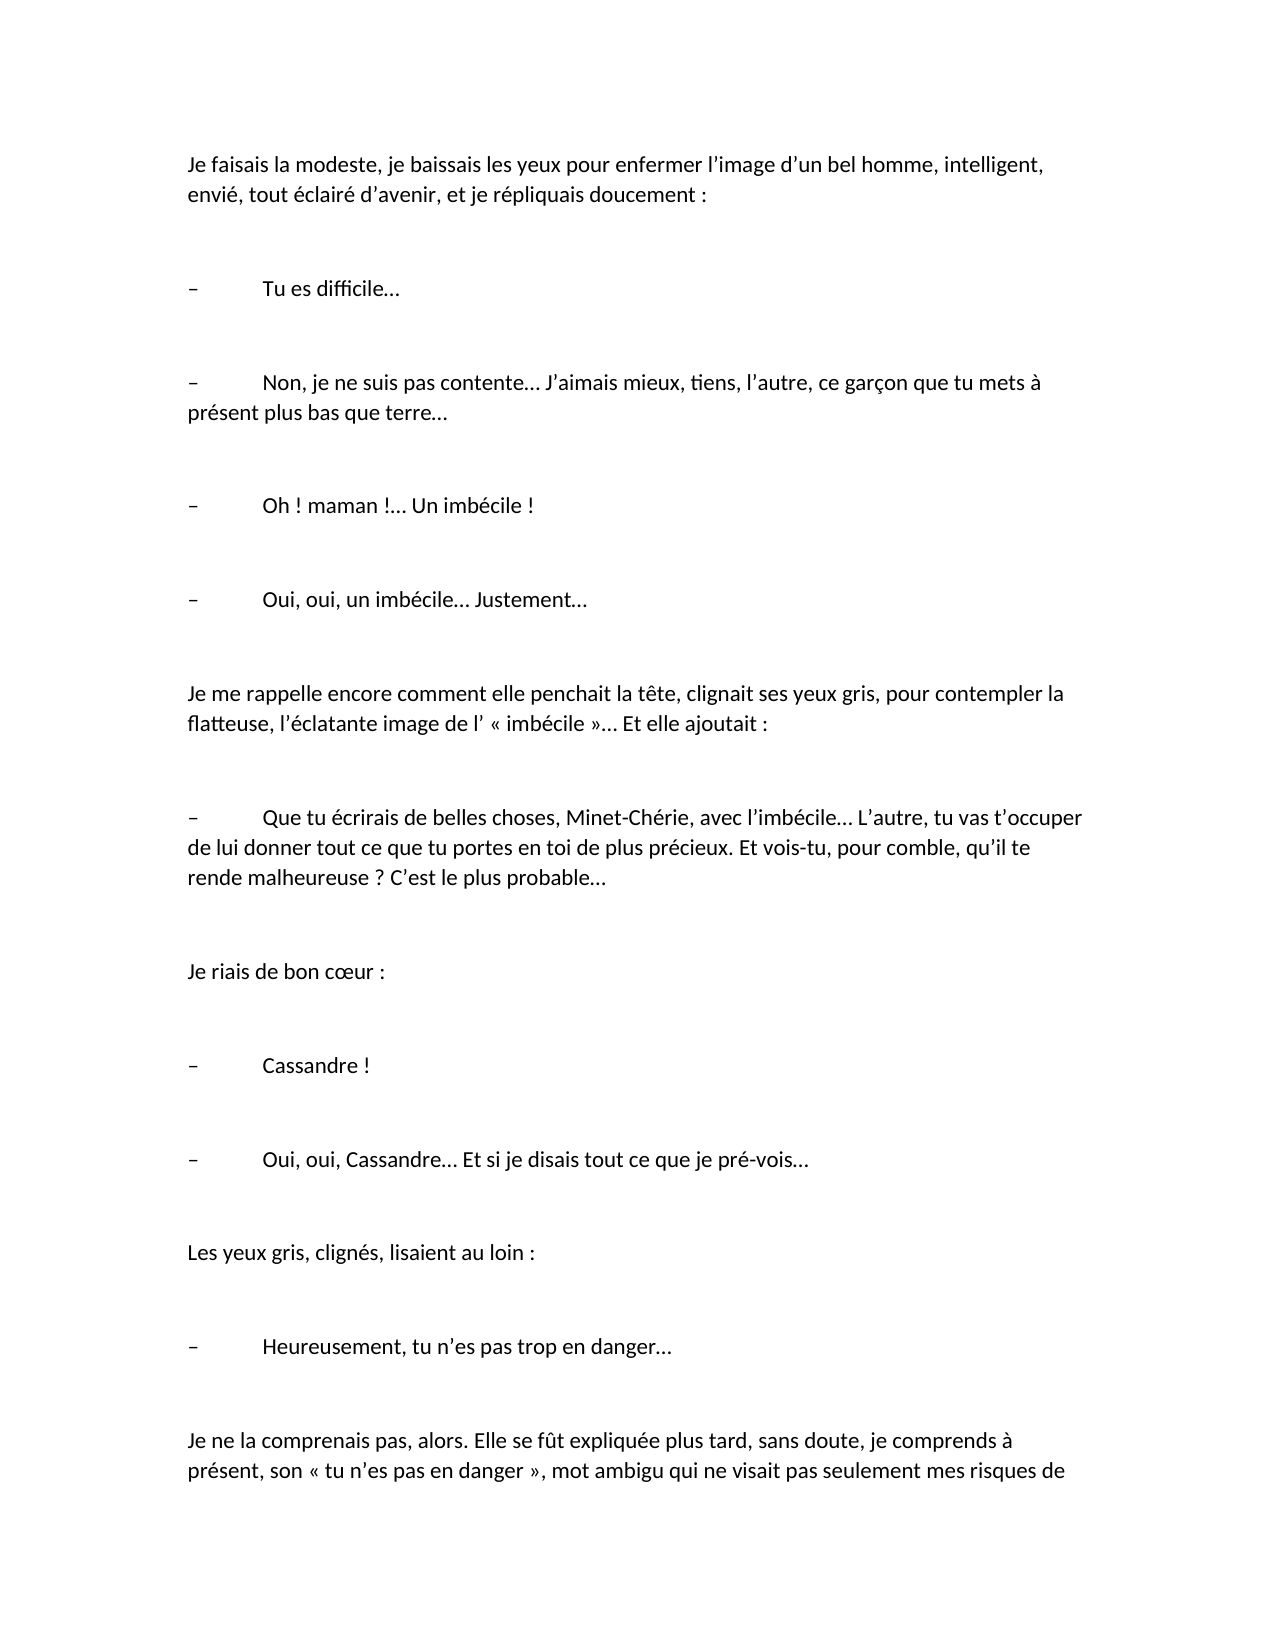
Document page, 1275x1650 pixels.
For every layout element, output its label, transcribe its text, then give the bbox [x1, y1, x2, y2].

text – Oui, oui, Cassandre… Et si je disais tout ce que je pré-vois… [187, 1145, 1087, 1173]
text – Que tu écrirais de belles choses, Minet-Chérie, avec l’imbécile… L’autre, tu vas t’occuper de lui donner tout ce que tu portes en toi de plus précieux. Et vois-tu, pour comble, qu’il te rende malheureuse ? C’est le plus probable… [187, 803, 1087, 892]
text – Non, je ne suis pas contente… J’aimais mieux, tiens, l’autre, ce garçon que tu mets à présent plus bas que terre… [187, 368, 1087, 426]
text – Cassandre ! [187, 1051, 1087, 1079]
text – Heureusement, tu n’es pas trop en danger… [187, 1332, 1087, 1360]
text Je faisais la modeste, je baissais les yeux pour enfermer l’image d’un bel homme, intelligent, envié, tout éclairé d’avenir, et je répliquais doucement : [187, 150, 1087, 208]
text Les yeux gris, clignés, lisaient au loin : [187, 1238, 1087, 1267]
text – Oui, oui, un imbécile… Justement… [187, 585, 1087, 613]
text – Oh ! maman !… Un imbécile ! [187, 492, 1087, 520]
text – Tu es difficile… [187, 274, 1087, 302]
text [187, 1426, 1087, 1484]
text Je me rappelle encore comment elle penchait la tête, clignait ses yeux gris, pour contempler la flatteuse, l’éclatante image de l’ « imbécile »… Et elle ajoutait : [187, 679, 1087, 737]
text Je riais de bon cœur : [187, 957, 1087, 985]
